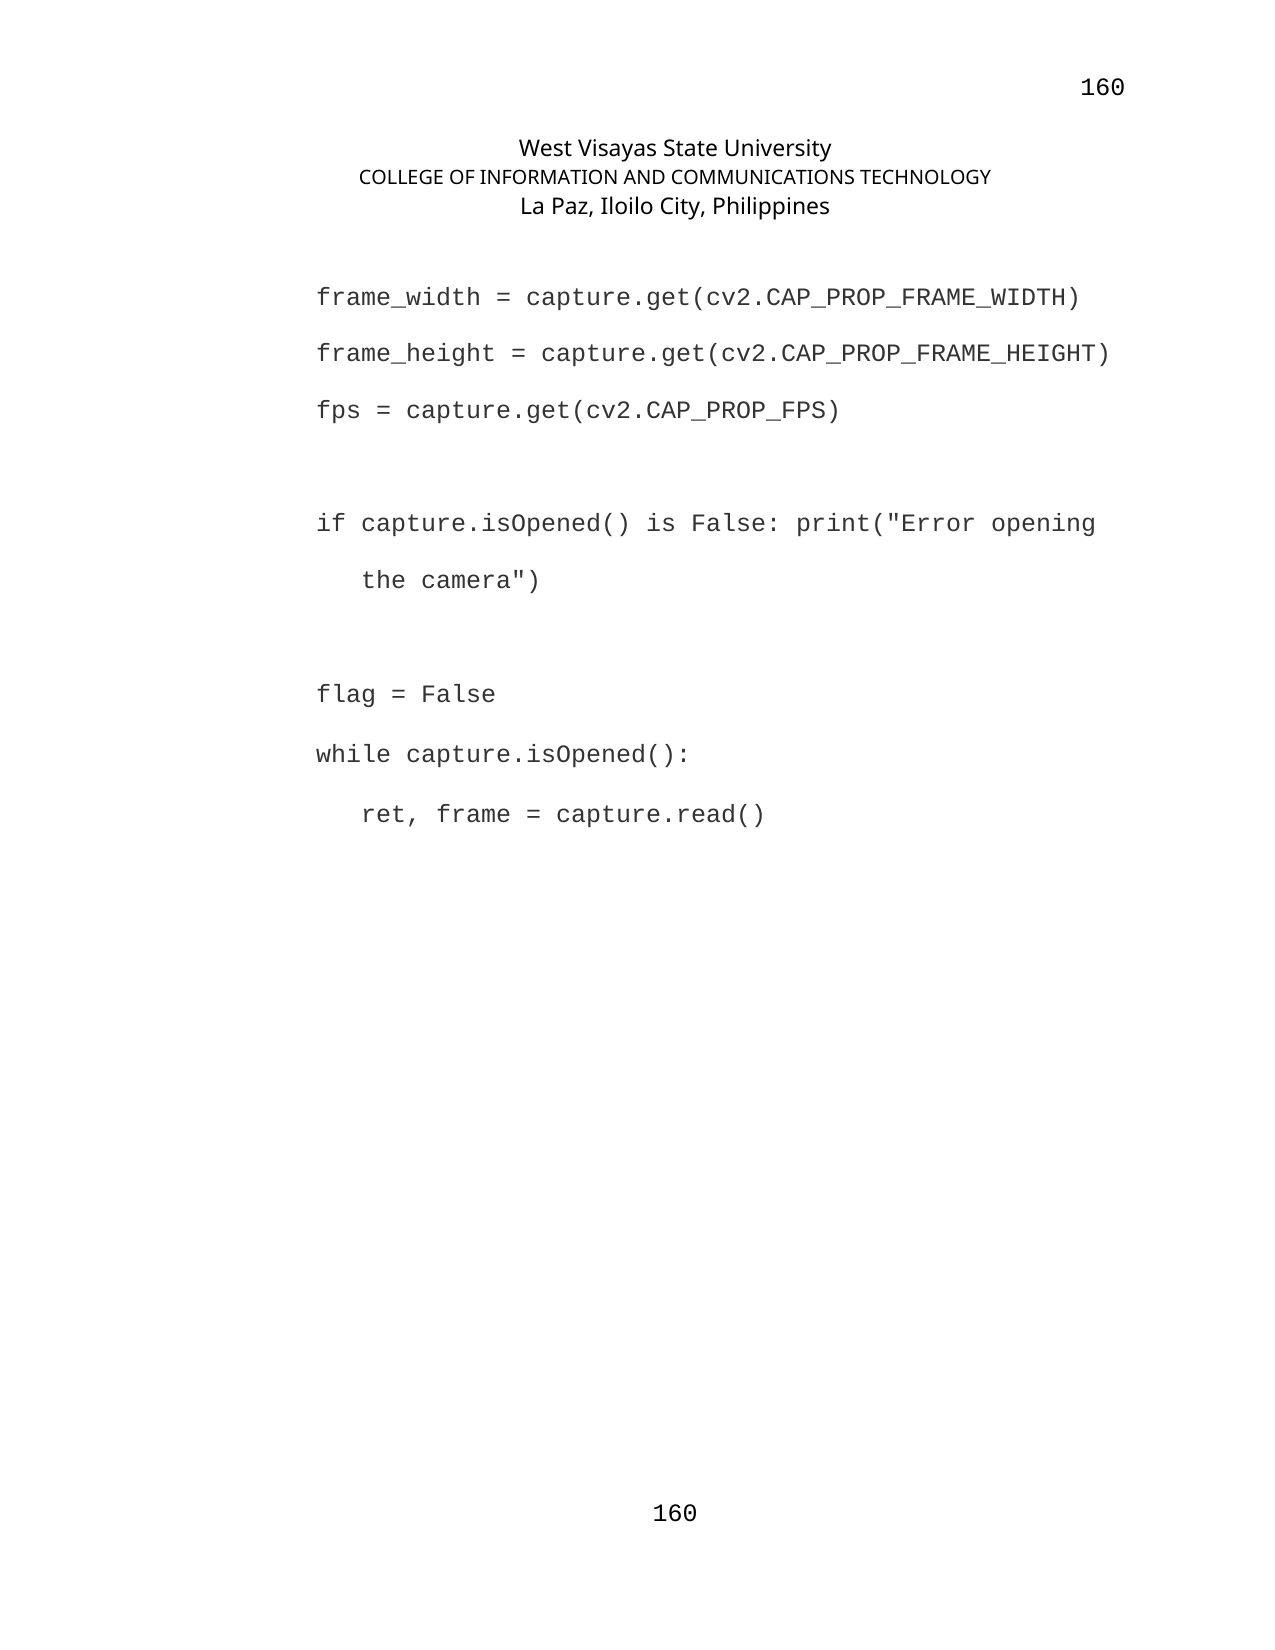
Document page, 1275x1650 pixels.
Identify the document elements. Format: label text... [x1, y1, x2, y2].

text frame_width = capture.get(cv2.CAP_PROP_FRAME_WIDTH) frame_height = capture.get(cv2.CAP_PROP_FRAME_HEIGHT) fps = capture.get(cv2.CAP_PROP_FPS) [316, 284, 1112, 426]
text while capture.isOpened(): [316, 742, 1112, 770]
text if capture.isOpened() is False: print("Error opening the camera") [316, 511, 1112, 596]
text ret, frame = capture.read() [361, 802, 1112, 830]
text flag = False [316, 682, 1112, 710]
